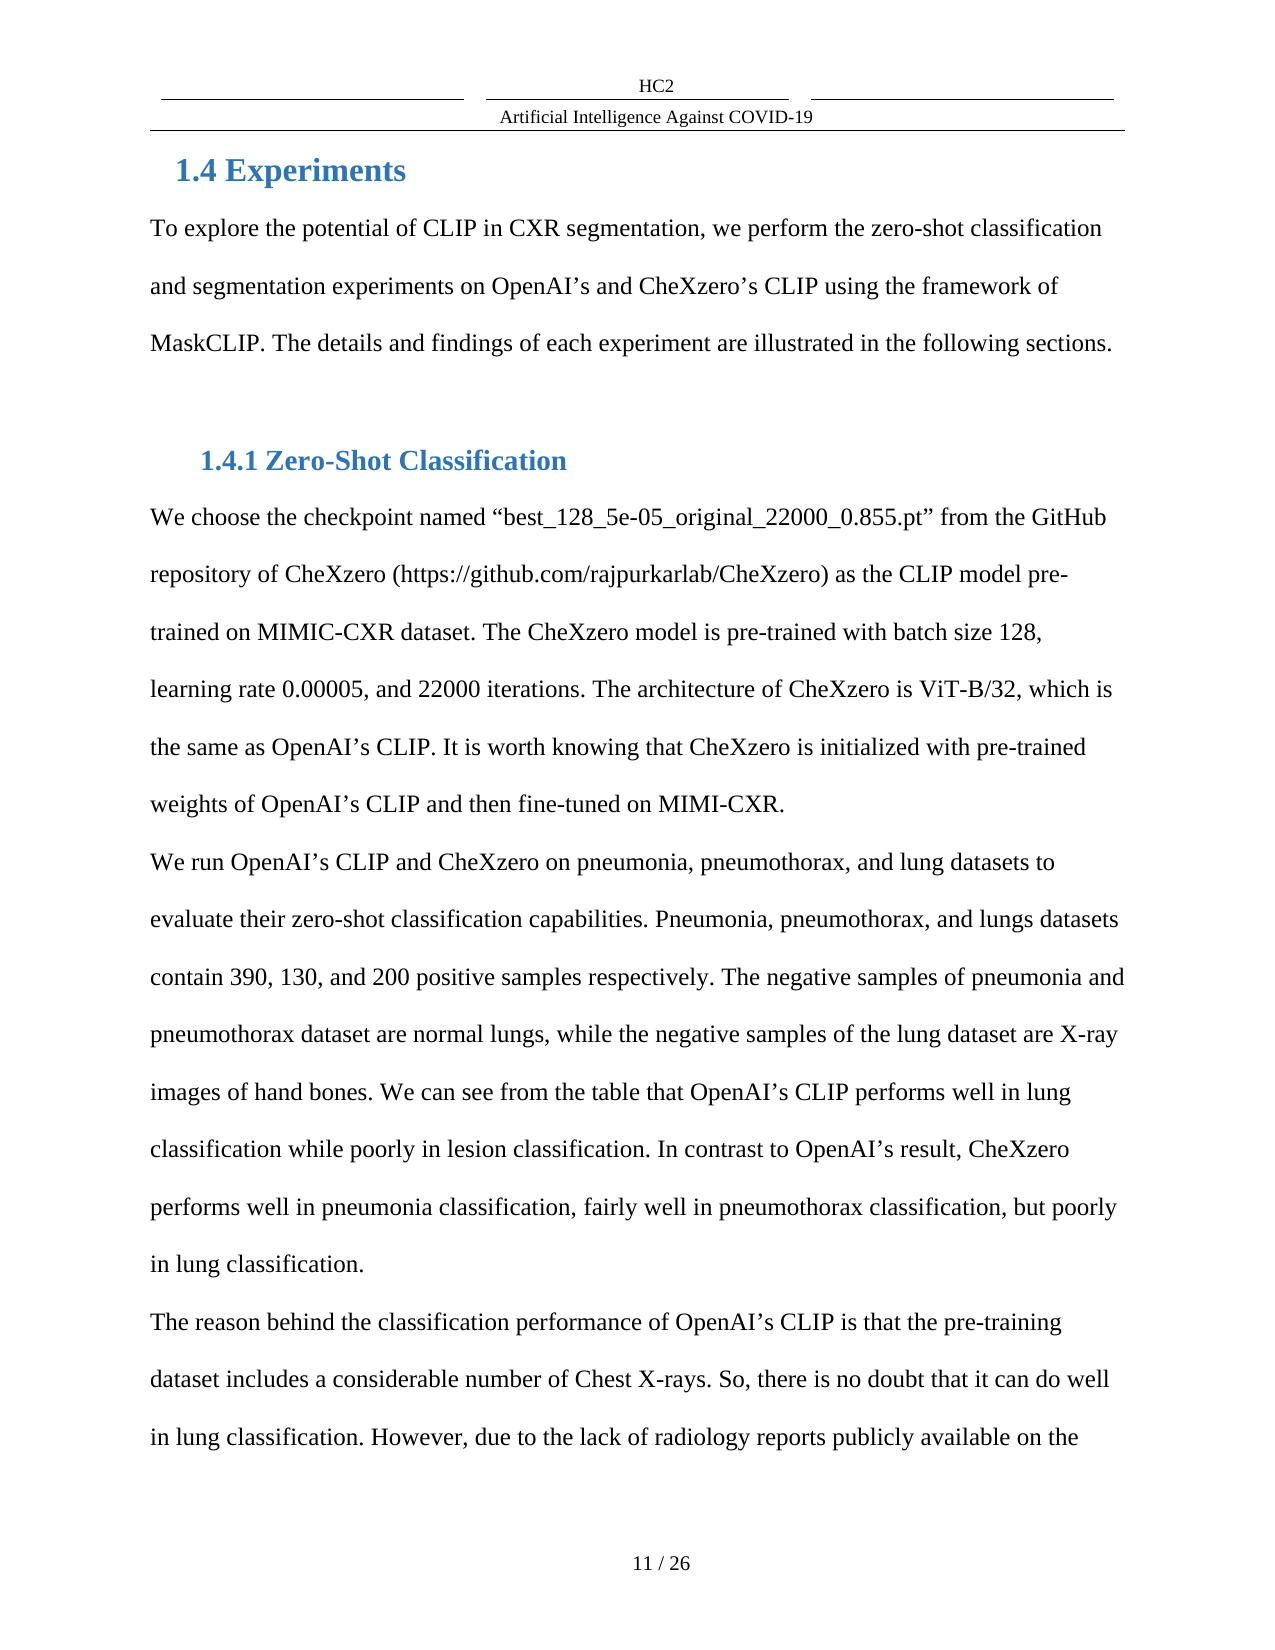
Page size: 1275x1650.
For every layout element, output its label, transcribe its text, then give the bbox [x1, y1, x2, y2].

subtitle Zero-Shot Classification [200, 443, 1125, 477]
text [150, 1307, 1125, 1451]
text To explore the potential of CLIP in CXR segmentation, we perform the zero-shot classification and segmentation experiments on OpenAI’s and CheXzero’s CLIP using the framework of MaskCLIP. The details and findings of each experiment are illustrated in the following sections. [150, 213, 1125, 357]
text We run OpenAI’s CLIP and CheXzero on pneumonia, pneumothorax, and lung datasets to evaluate their zero-shot classification capabilities. Pneumonia, pneumothorax, and lungs datasets contain 390, 130, and 200 positive samples respectively. The negative samples of pneumonia and pneumothorax dataset are normal lungs, while the negative samples of the lung dataset are X-ray images of hand bones. We can see from the table that OpenAI’s CLIP performs well in lung classification while poorly in lesion classification. In contrast to OpenAI’s result, CheXzero performs well in pneumonia classification, fairly well in pneumothorax classification, but poorly in lung classification. [150, 847, 1125, 1278]
text We choose the checkpoint named “best_128_5e-05_original_22000_0.855.pt” from the GitHub repository of CheXzero (https://github.com/rajpurkarlab/CheXzero) as the CLIP model pre-trained on MIMIC-CXR dataset. The CheXzero model is pre-trained with batch size 128, learning rate 0.00005, and 22000 iterations. The architecture of CheXzero is ViT-B/32, which is the same as OpenAI’s CLIP. It is worth knowing that CheXzero is initialized with pre-trained weights of OpenAI’s CLIP and then fine-tuned on MIMI-CXR. [150, 502, 1125, 818]
subtitle Experiments [175, 150, 1125, 188]
